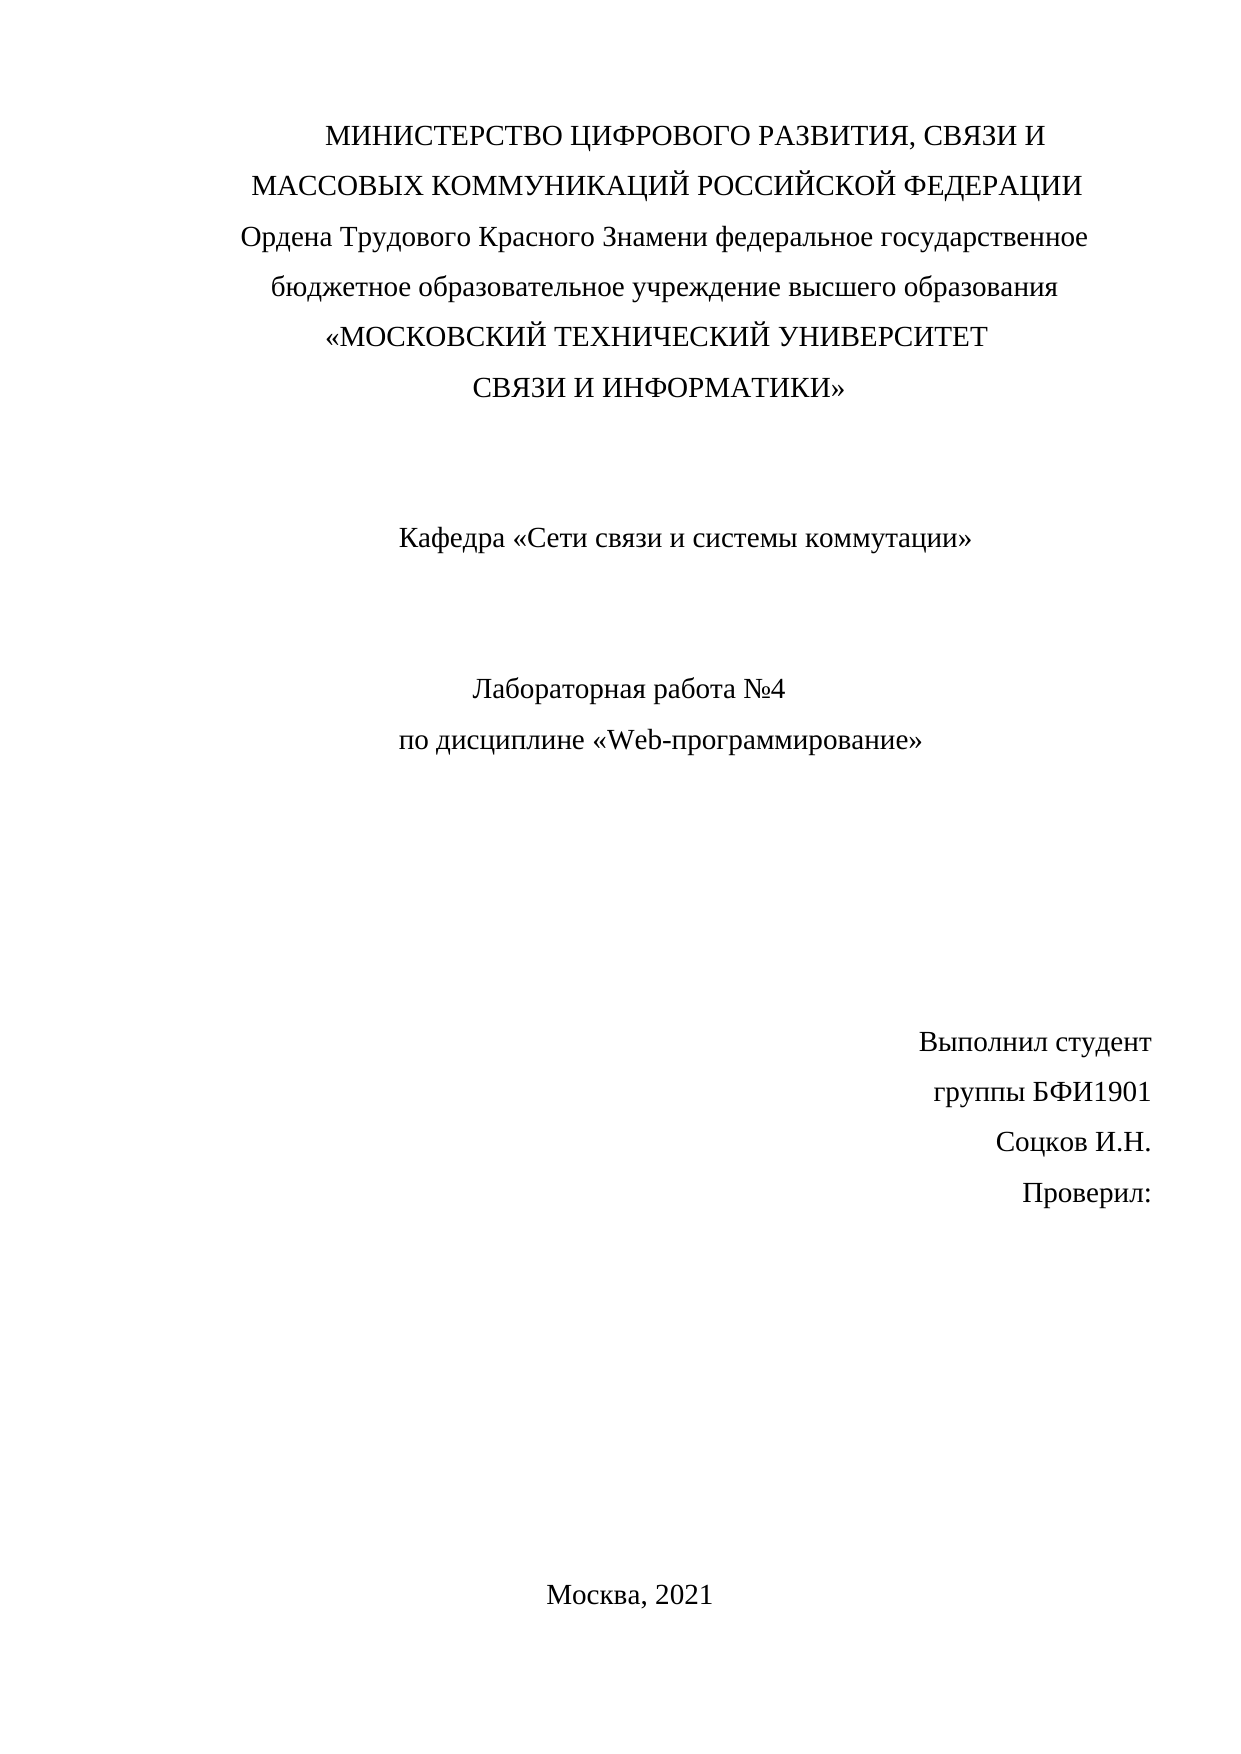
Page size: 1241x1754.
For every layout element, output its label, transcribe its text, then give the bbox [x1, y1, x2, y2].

text «МОСКОВСКИЙ ТЕХНИЧЕСКИЙ УНИВЕРСИТЕТ [251, 319, 1152, 353]
text Выполнил студент [177, 1024, 1152, 1057]
text группы БФИ1901 [177, 1074, 1152, 1108]
text МИНИСТЕРСТВО ЦИФРОВОГО РАЗВИТИЯ, СВЯЗИ И [251, 118, 1152, 152]
text Соцков И.Н. [177, 1124, 1152, 1158]
text Кафедра «Сети связи и системы коммутации» [325, 521, 1152, 554]
text МАССОВЫХ КОММУНИКАЦИЙ РОССИЙСКОЙ ФЕДЕРАЦИИ [177, 168, 1152, 202]
text СВЯЗИ И ИНФОРМАТИКИ» [398, 370, 1152, 403]
text Проверил: [177, 1175, 1152, 1258]
text Ордена Трудового Красного Знамени федеральное государственное бюджетное образовательное учреждение высшего образования [177, 219, 1152, 303]
text Москва, 2021 [472, 1577, 1152, 1611]
text по дисциплине «Web-программирование» [325, 722, 1152, 755]
text Лабораторная работа №4 [398, 672, 1152, 705]
